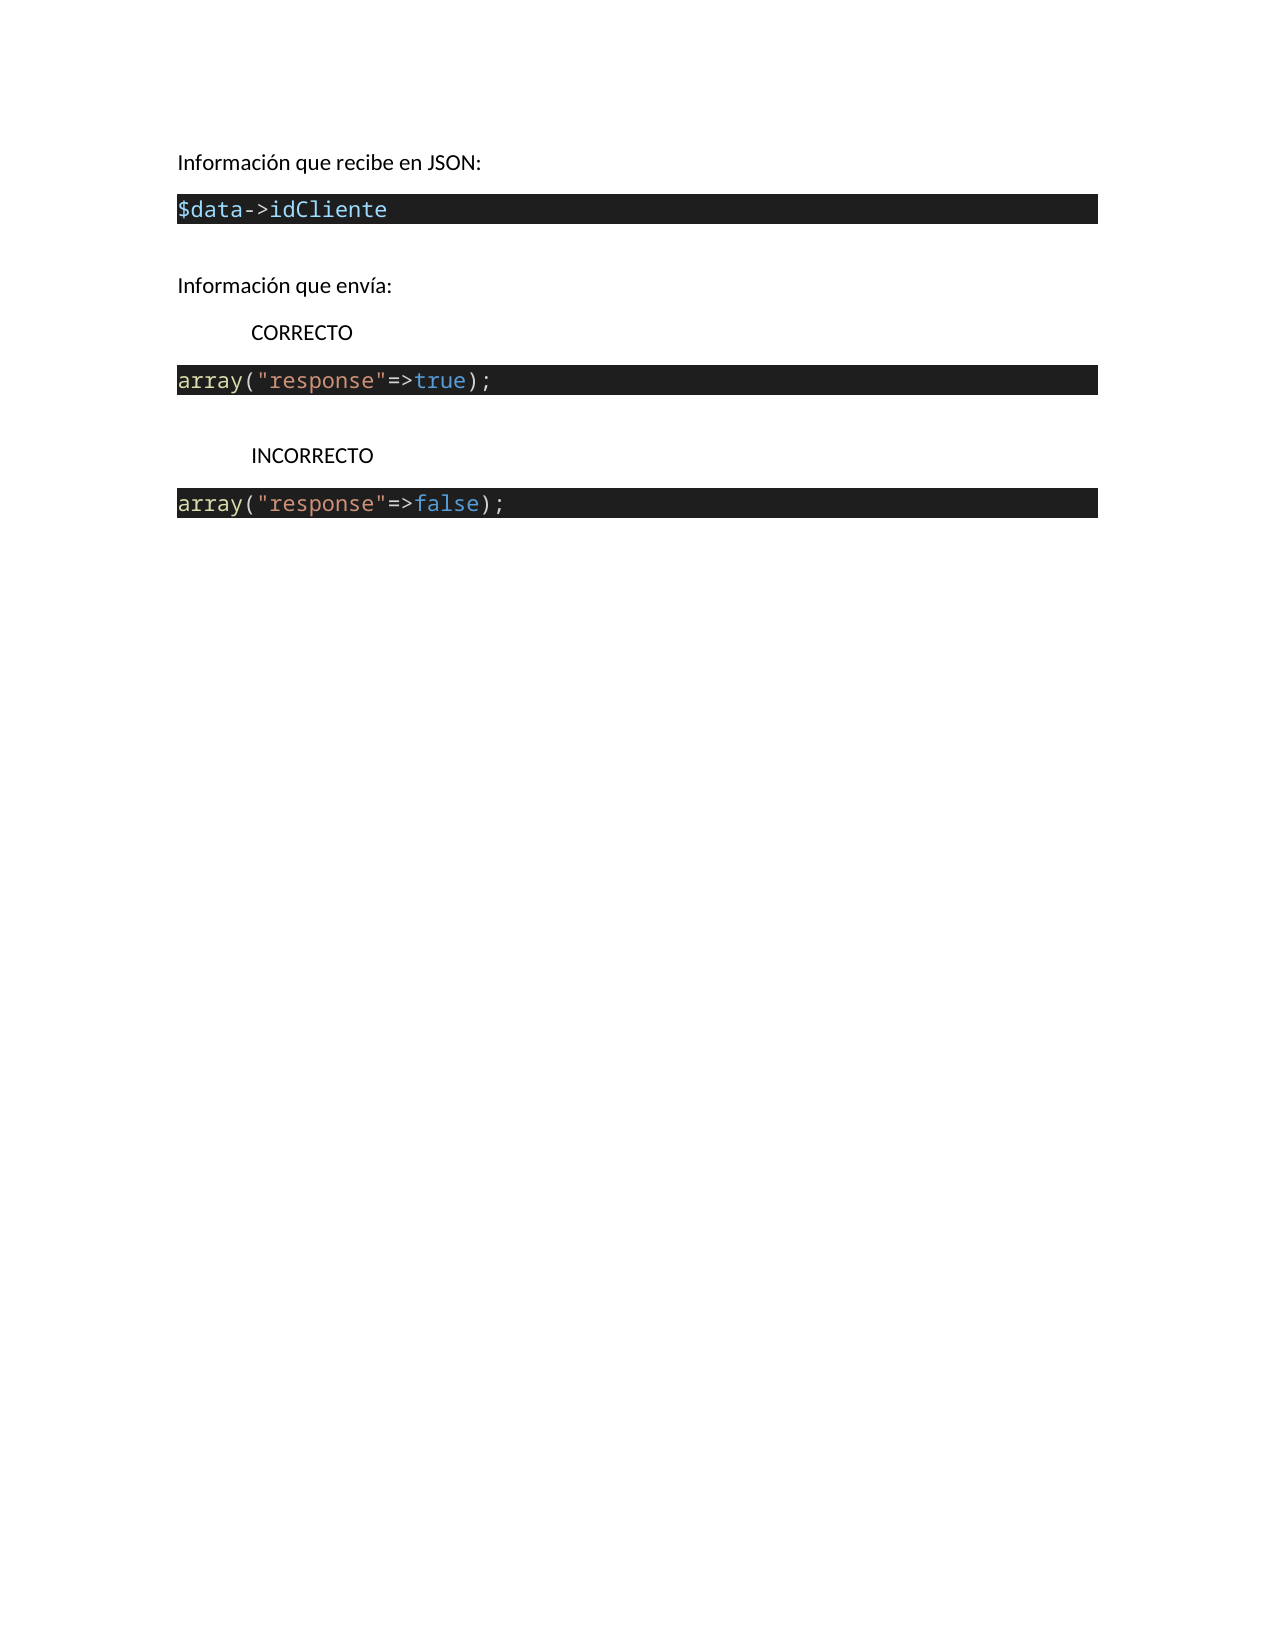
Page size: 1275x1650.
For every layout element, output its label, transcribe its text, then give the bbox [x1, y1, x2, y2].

text Información que envía: [177, 271, 1098, 299]
text INCORRECTO [177, 442, 1098, 469]
text $data->idCliente [177, 194, 1098, 224]
text CORRECTO [177, 318, 1098, 346]
text array("response"=>true); [177, 365, 1098, 395]
text array("response"=>false); [177, 488, 1098, 518]
text Información que recibe en JSON: [177, 148, 1098, 176]
